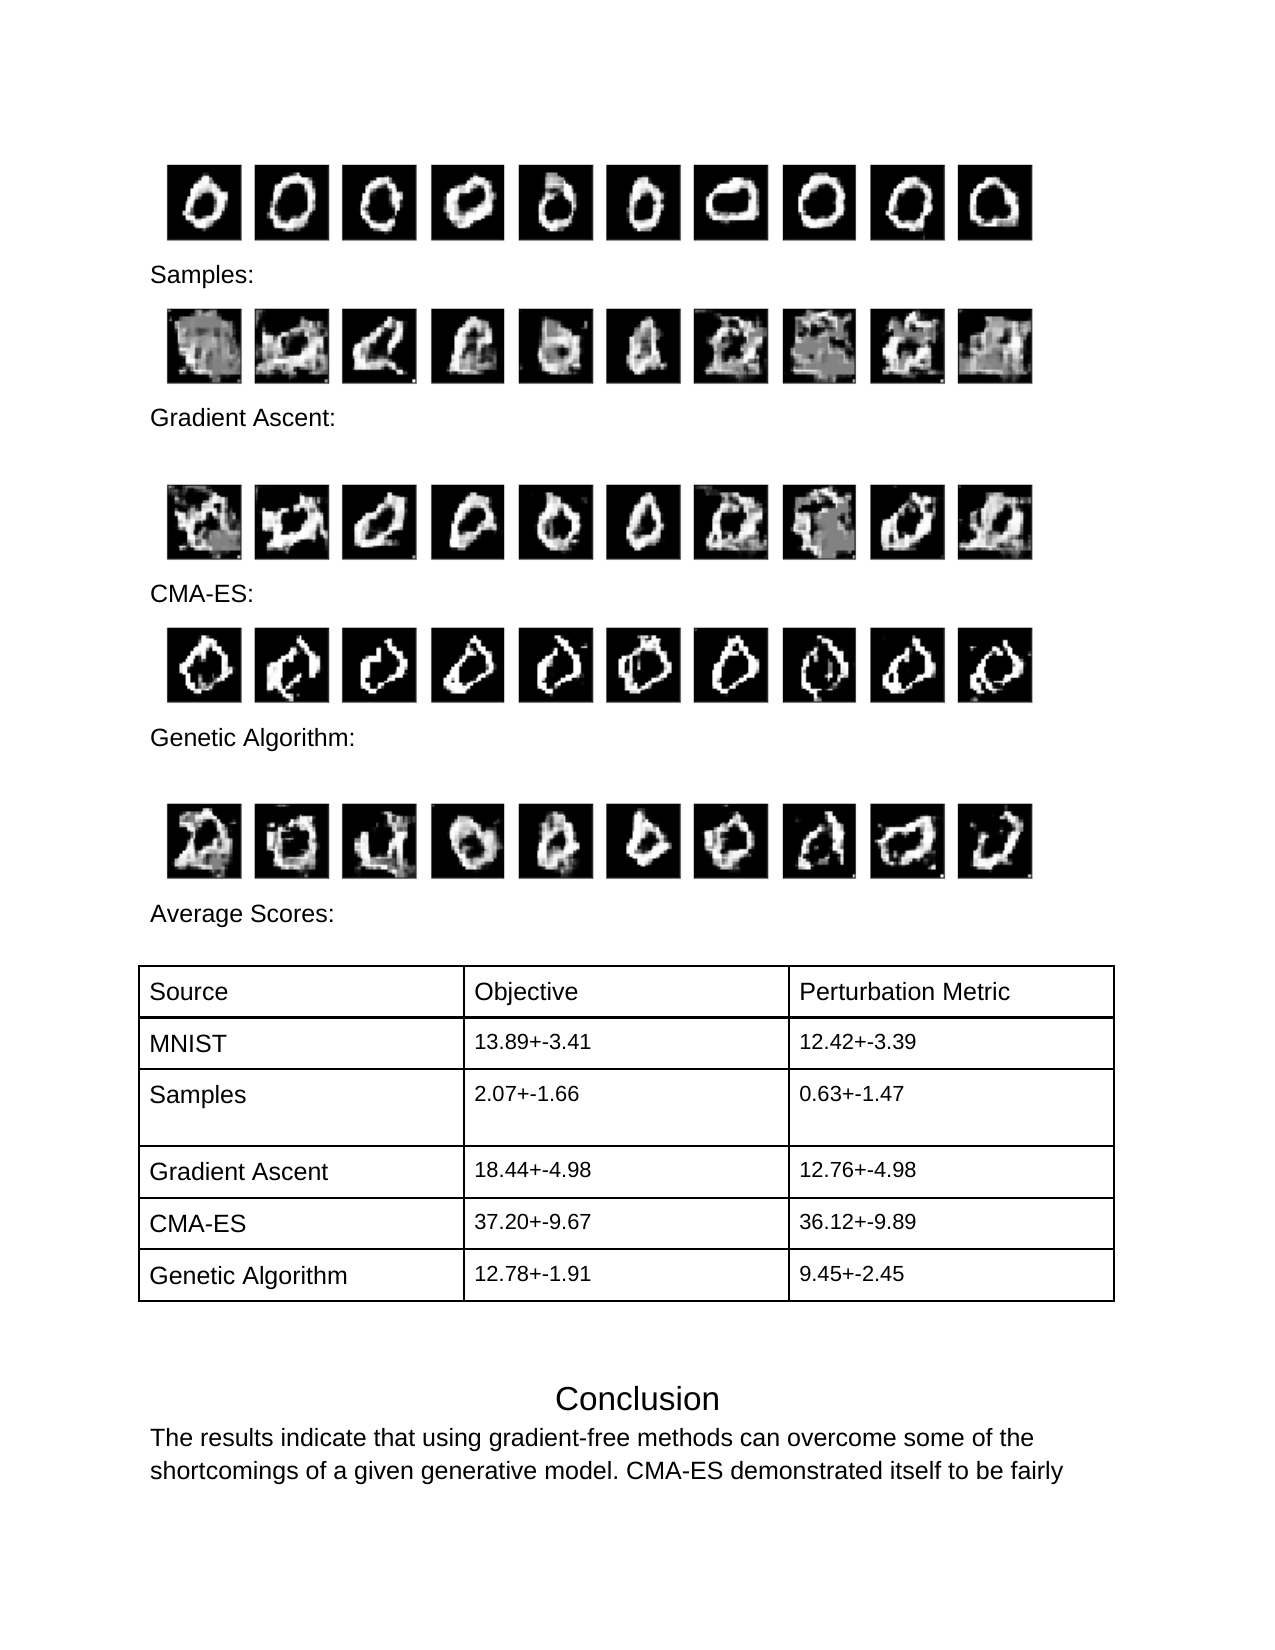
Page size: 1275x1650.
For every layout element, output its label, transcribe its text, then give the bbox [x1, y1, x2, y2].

table_cell 13.89+-3.41 [465, 1019, 788, 1068]
picture [150, 469, 1047, 576]
table_cell MNIST [140, 1019, 463, 1068]
text CMA-ES: [150, 579, 1125, 608]
table_cell 12.76+-4.98 [790, 1147, 1113, 1197]
table_cell Samples [140, 1070, 463, 1145]
picture [150, 788, 1047, 895]
table_cell 9.45+-2.45 [790, 1250, 1113, 1300]
table_cell 12.78+-1.91 [465, 1250, 788, 1300]
table_header Objective [465, 967, 788, 1016]
table_cell 36.12+-9.89 [790, 1199, 1113, 1248]
text Samples: [150, 260, 1125, 289]
table_cell 0.63+-1.47 [790, 1070, 1113, 1145]
picture [150, 293, 1047, 400]
table_cell Gradient Ascent [140, 1147, 463, 1197]
picture [150, 612, 1047, 719]
table_header Source [140, 967, 463, 1016]
table_header Perturbation Metric [790, 967, 1113, 1016]
text Gradient Ascent: [150, 403, 1125, 432]
text Conclusion [150, 1379, 1125, 1418]
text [150, 1423, 1125, 1485]
table_cell 12.42+-3.39 [790, 1019, 1113, 1068]
picture [150, 150, 1047, 257]
text Genetic Algorithm: [150, 722, 1125, 751]
table_cell CMA-ES [140, 1199, 463, 1248]
table_cell 2.07+-1.66 [465, 1070, 788, 1145]
table_cell 18.44+-4.98 [465, 1147, 788, 1197]
text Average Scores: [150, 899, 1125, 927]
table_cell Genetic Algorithm [140, 1250, 463, 1300]
table_cell 37.20+-9.67 [465, 1199, 788, 1248]
